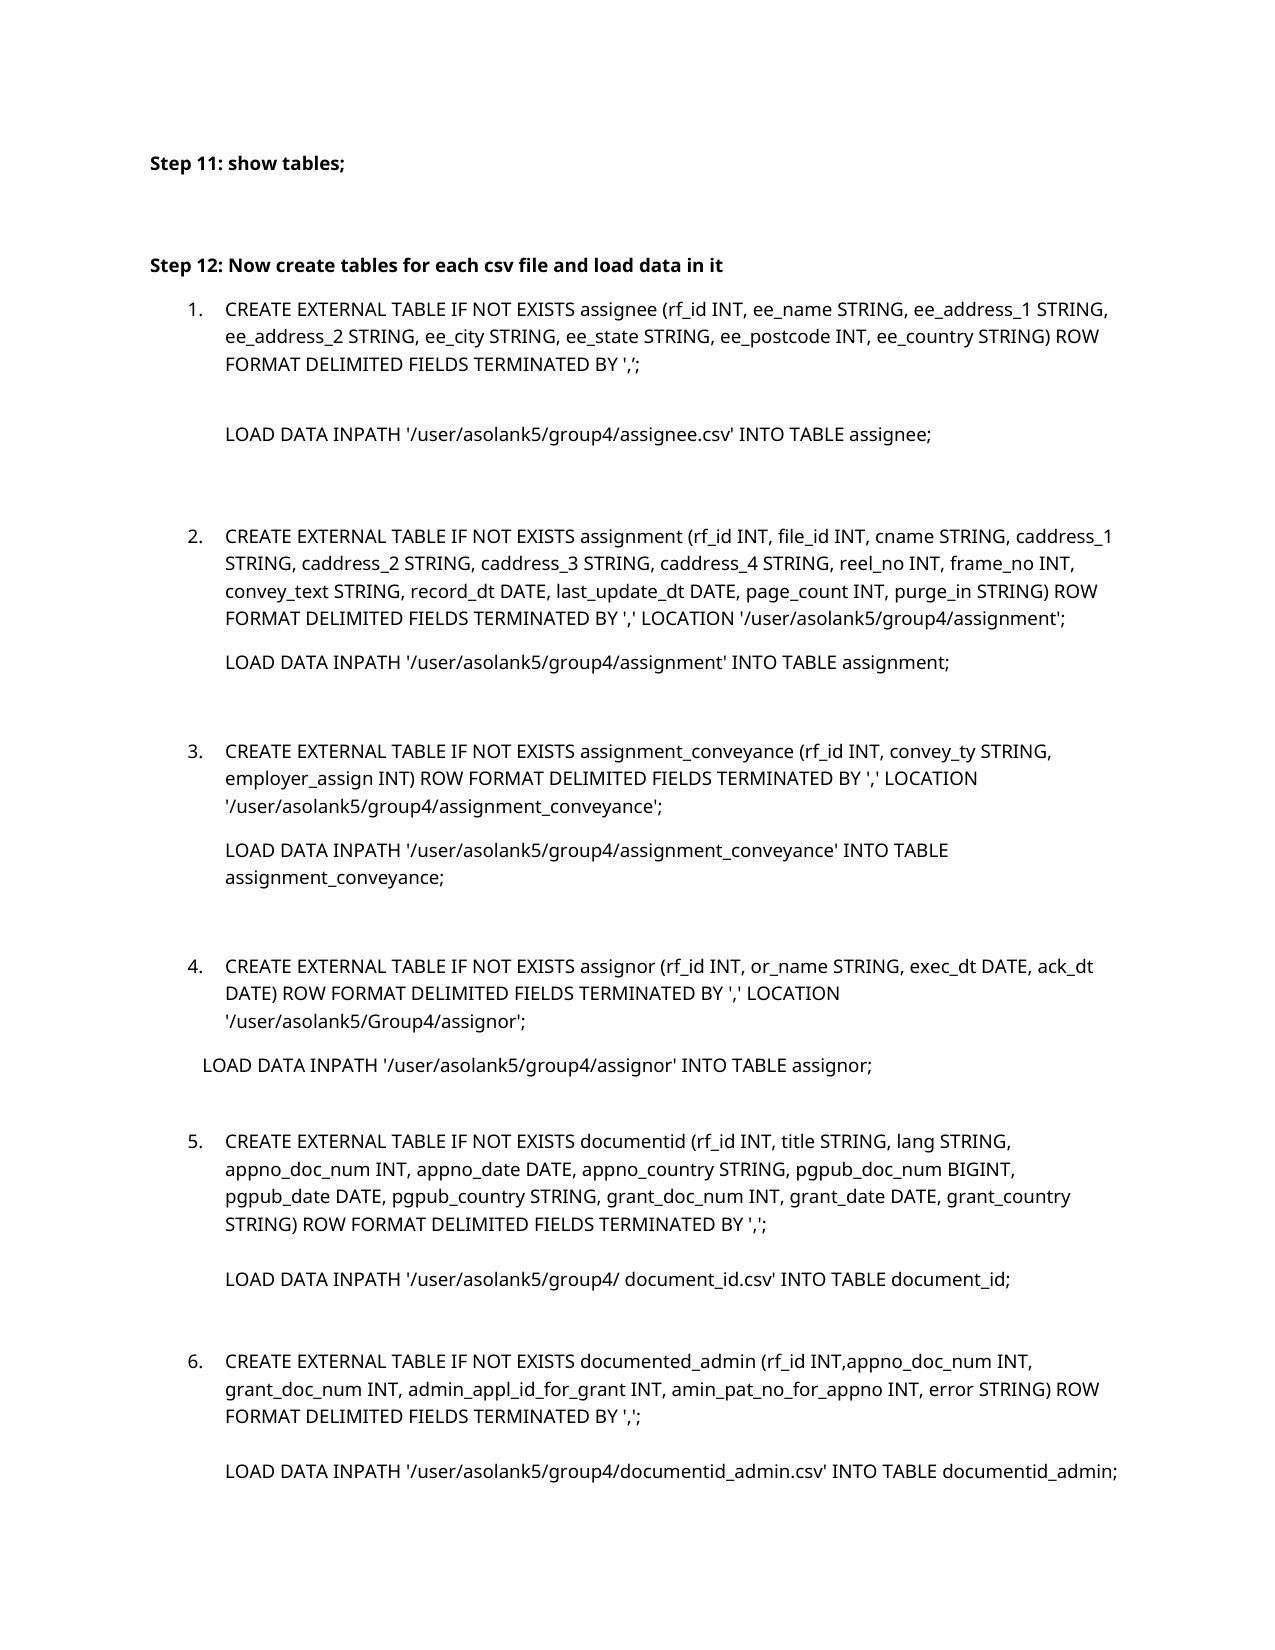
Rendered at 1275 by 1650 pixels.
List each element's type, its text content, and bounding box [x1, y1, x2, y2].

list LOAD DATA INPATH '/user/asolank5/group4/ document_id.csv' INTO TABLE document_id; [225, 1266, 1125, 1292]
list CREATE EXTERNAL TABLE IF NOT EXISTS documentid (rf_id INT, title STRING, lang STRING, appno_doc_num INT, appno_date DATE, appno_country STRING, pgpub_doc_num BIGINT, pgpub_date DATE, pgpub_country STRING, grant_doc_num INT, grant_date DATE, grant_country STRING) ROW FORMAT DELIMITED FIELDS TERMINATED BY ','; [187, 1129, 1125, 1237]
list CREATE EXTERNAL TABLE IF NOT EXISTS assignor (rf_id INT, or_name STRING, exec_dt DATE, ack_dt DATE) ROW FORMAT DELIMITED FIELDS TERMINATED BY ',' LOCATION '/user/asolank5/Group4/assignor'; [187, 953, 1125, 1033]
text LOAD DATA INPATH '/user/asolank5/group4/assignor' INTO TABLE assignor; [187, 1052, 1125, 1078]
text LOAD DATA INPATH '/user/asolank5/group4/assignment_conveyance' INTO TABLE assignment_conveyance; [225, 837, 1125, 890]
list CREATE EXTERNAL TABLE IF NOT EXISTS assignment_conveyance (rf_id INT, convey_ty STRING, employer_assign INT) ROW FORMAT DELIMITED FIELDS TERMINATED BY ',' LOCATION '/user/asolank5/group4/assignment_conveyance'; [187, 738, 1125, 818]
text Step 12: Now create tables for each csv file and load data in it [150, 252, 1125, 278]
text LOAD DATA INPATH '/user/asolank5/group4/assignment' INTO TABLE assignment; [187, 650, 1125, 675]
text Step 11: show tables; [150, 150, 1125, 176]
text LOAD DATA INPATH '/user/asolank5/group4/assignee.csv' INTO TABLE assignee; [150, 421, 1125, 446]
list CREATE EXTERNAL TABLE IF NOT EXISTS documented_admin (rf_id INT,appno_doc_num INT, grant_doc_num INT, admin_appl_id_for_grant INT, amin_pat_no_for_appno INT, error STRING) ROW FORMAT DELIMITED FIELDS TERMINATED BY ','; [187, 1349, 1125, 1429]
list CREATE EXTERNAL TABLE IF NOT EXISTS assignment (rf_id INT, file_id INT, cname STRING, caddress_1 STRING, caddress_2 STRING, caddress_3 STRING, caddress_4 STRING, reel_no INT, frame_no INT, convey_text STRING, record_dt DATE, last_update_dt DATE, page_count INT, purge_in STRING) ROW FORMAT DELIMITED FIELDS TERMINATED BY ',' LOCATION '/user/asolank5/group4/assignment'; [187, 523, 1125, 631]
list CREATE EXTERNAL TABLE IF NOT EXISTS assignee (rf_id INT, ee_name STRING, ee_address_1 STRING, ee_address_2 STRING, ee_city STRING, ee_state STRING, ee_postcode INT, ee_country STRING) ROW FORMAT DELIMITED FIELDS TERMINATED BY ',’; [187, 296, 1125, 377]
list LOAD DATA INPATH '/user/asolank5/group4/documentid_admin.csv' INTO TABLE documentid_admin; [225, 1459, 1125, 1484]
